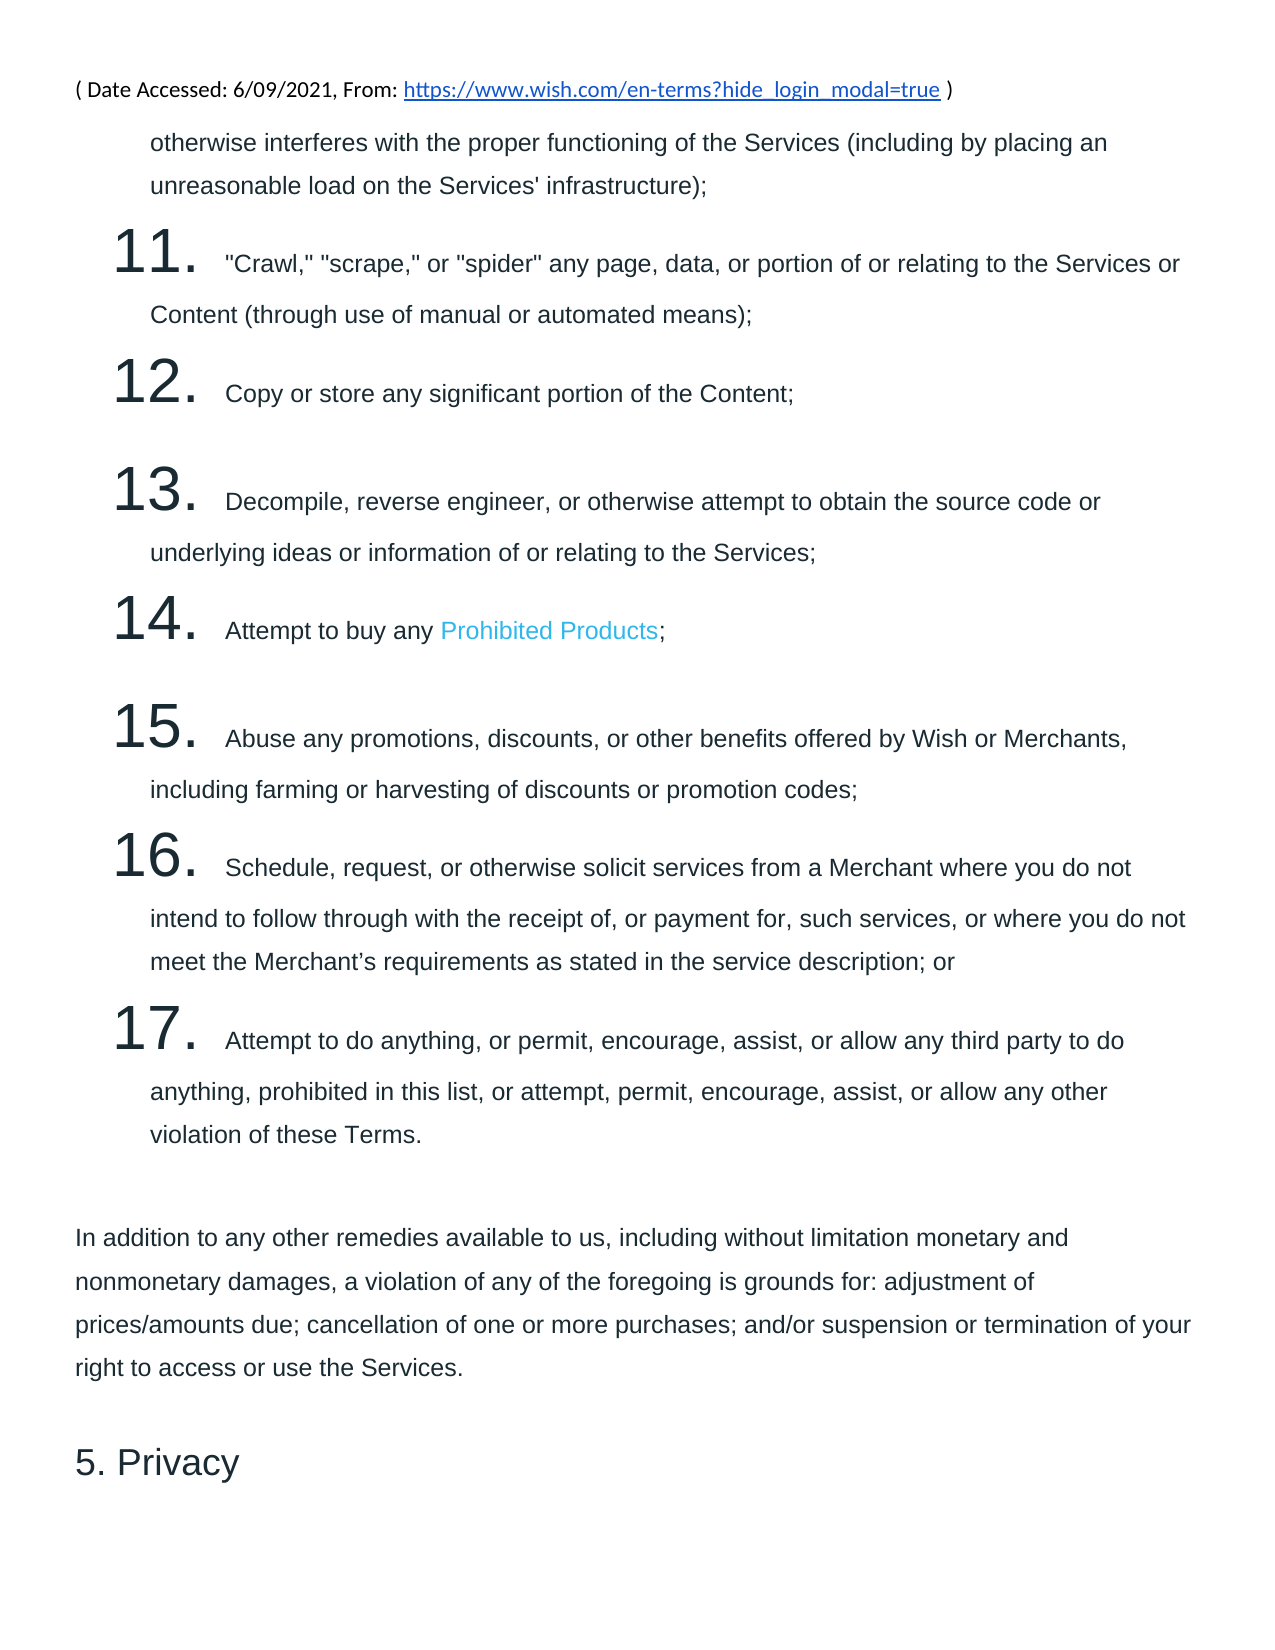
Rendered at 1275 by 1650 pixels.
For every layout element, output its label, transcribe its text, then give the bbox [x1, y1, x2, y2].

list Decompile, reverse engineer, or otherwise attempt to obtain the source code or underlying ideas or information of or relating to the Services; [112, 451, 1200, 566]
subtitle 5. Privacy [75, 1440, 1200, 1483]
list Copy or store any significant portion of the Content; [112, 344, 1200, 416]
list Attempt to buy any Prohibited Products; [112, 581, 1200, 653]
list Attempt to do anything, or permit, encourage, assist, or allow any third party to do anything, prohibited in this list, or attempt, permit, encourage, assist, or allow any other violation of these Terms. [112, 991, 1200, 1149]
list Abuse any promotions, discounts, or other benefits offered by Wish or Merchants, including farming or harvesting of discounts or promotion codes; [112, 689, 1200, 804]
list Schedule, request, or otherwise solicit services from a Merchant where you do not intend to follow through with the receipt of, or payment for, such services, or where you do not meet the Merchant’s requirements as stated in the service description; or [112, 818, 1200, 976]
list "Crawl," "scrape," or "spider" any page, data, or portion of or relating to the Services or Content (through use of manual or automated means); [112, 214, 1200, 329]
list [112, 128, 1200, 200]
text In addition to any other remedies available to us, including without limitation monetary and nonmonetary damages, a violation of any of the foregoing is grounds for: adjustment of prices/amounts due; cancellation of one or more purchases; and/or suspension or termination of your right to access or use the Services. [75, 1223, 1200, 1382]
